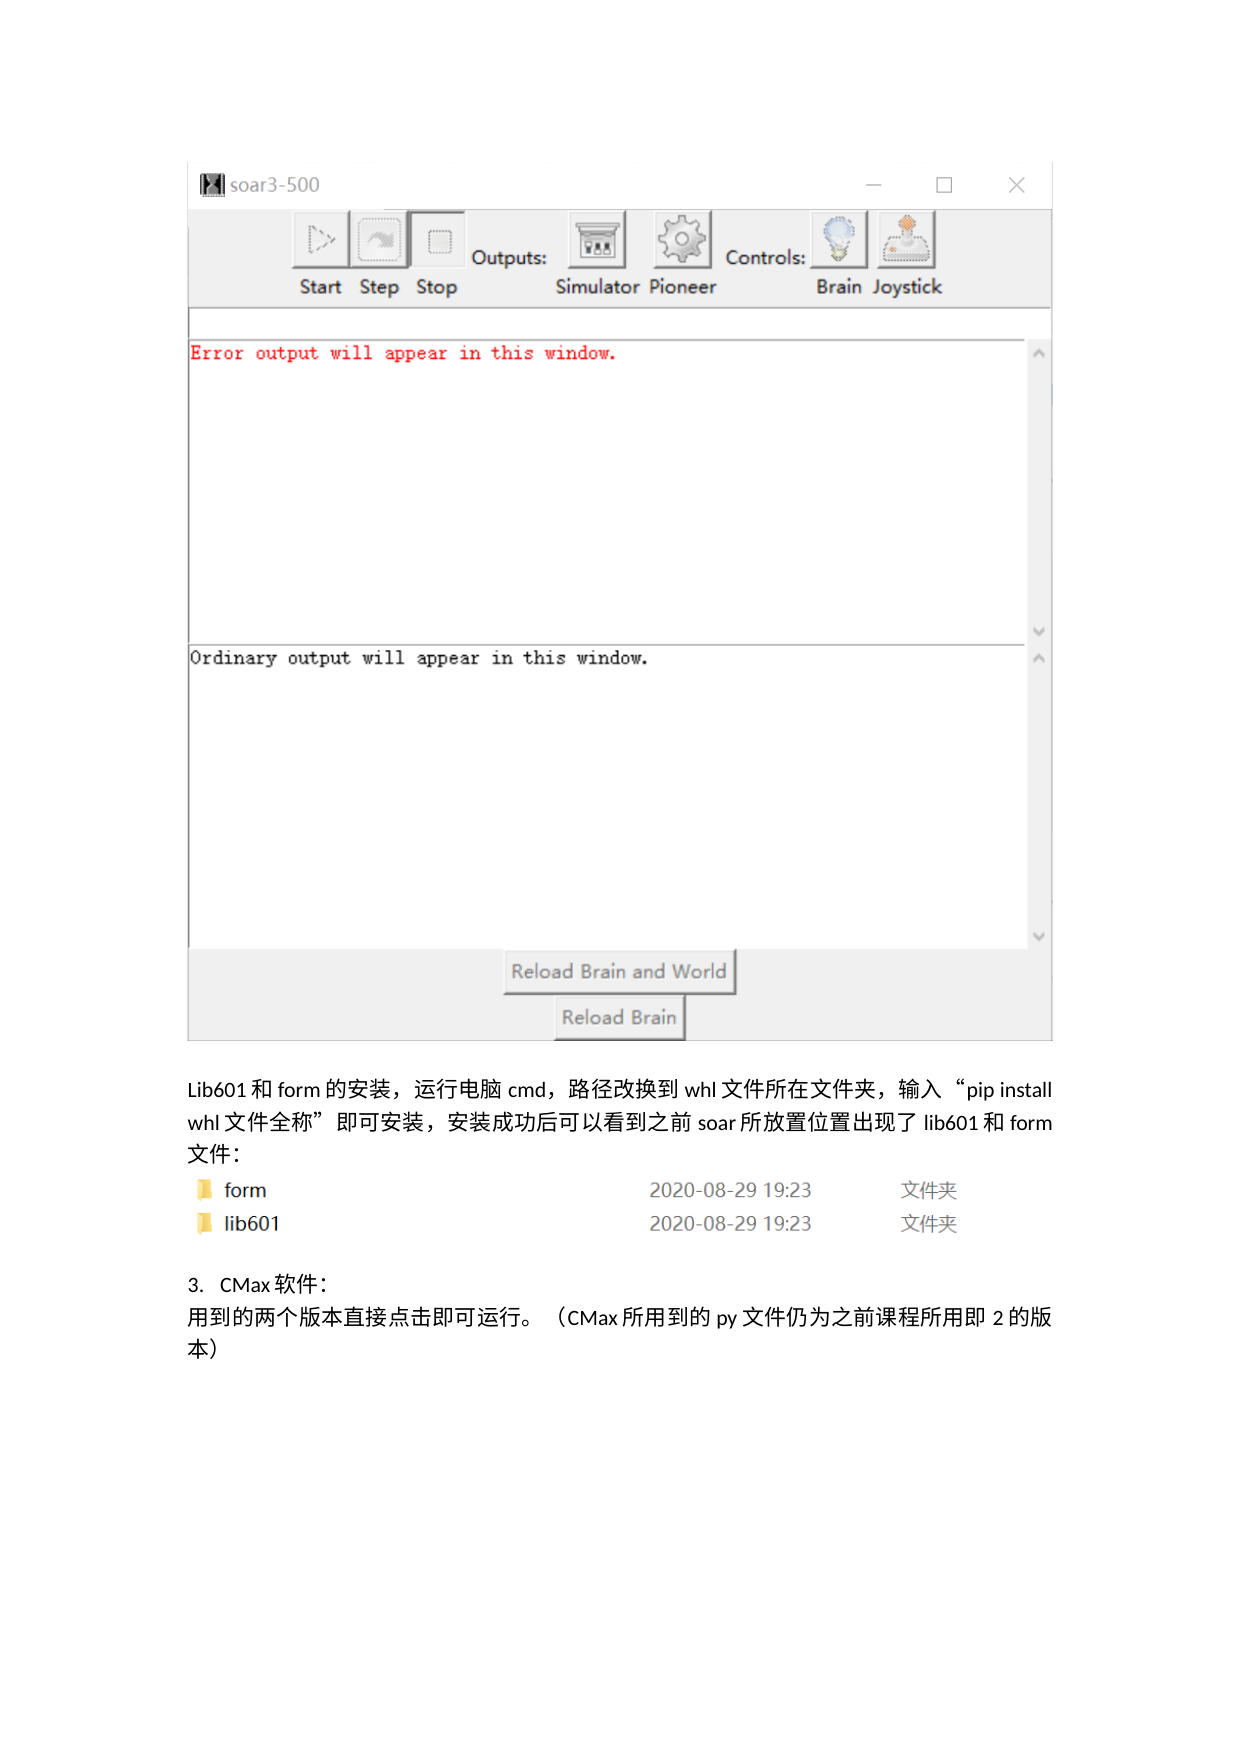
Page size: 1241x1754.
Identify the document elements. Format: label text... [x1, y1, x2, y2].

picture [187, 162, 1053, 1041]
list Lib601和form的安装，运行电脑cmd，路径改换到whl文件所在文件夹，输入“pip install whl文件全称”即可安装，安装成功后可以看到之前soar所放置位置出现了lib601和form文件： [187, 1072, 1053, 1169]
list 用到的两个版本直接点击即可运行。（CMax所用到的py文件仍为之前课程所用即2的版本） [187, 1299, 1053, 1364]
picture [187, 1169, 1053, 1239]
list CMax软件： [187, 1267, 1053, 1299]
